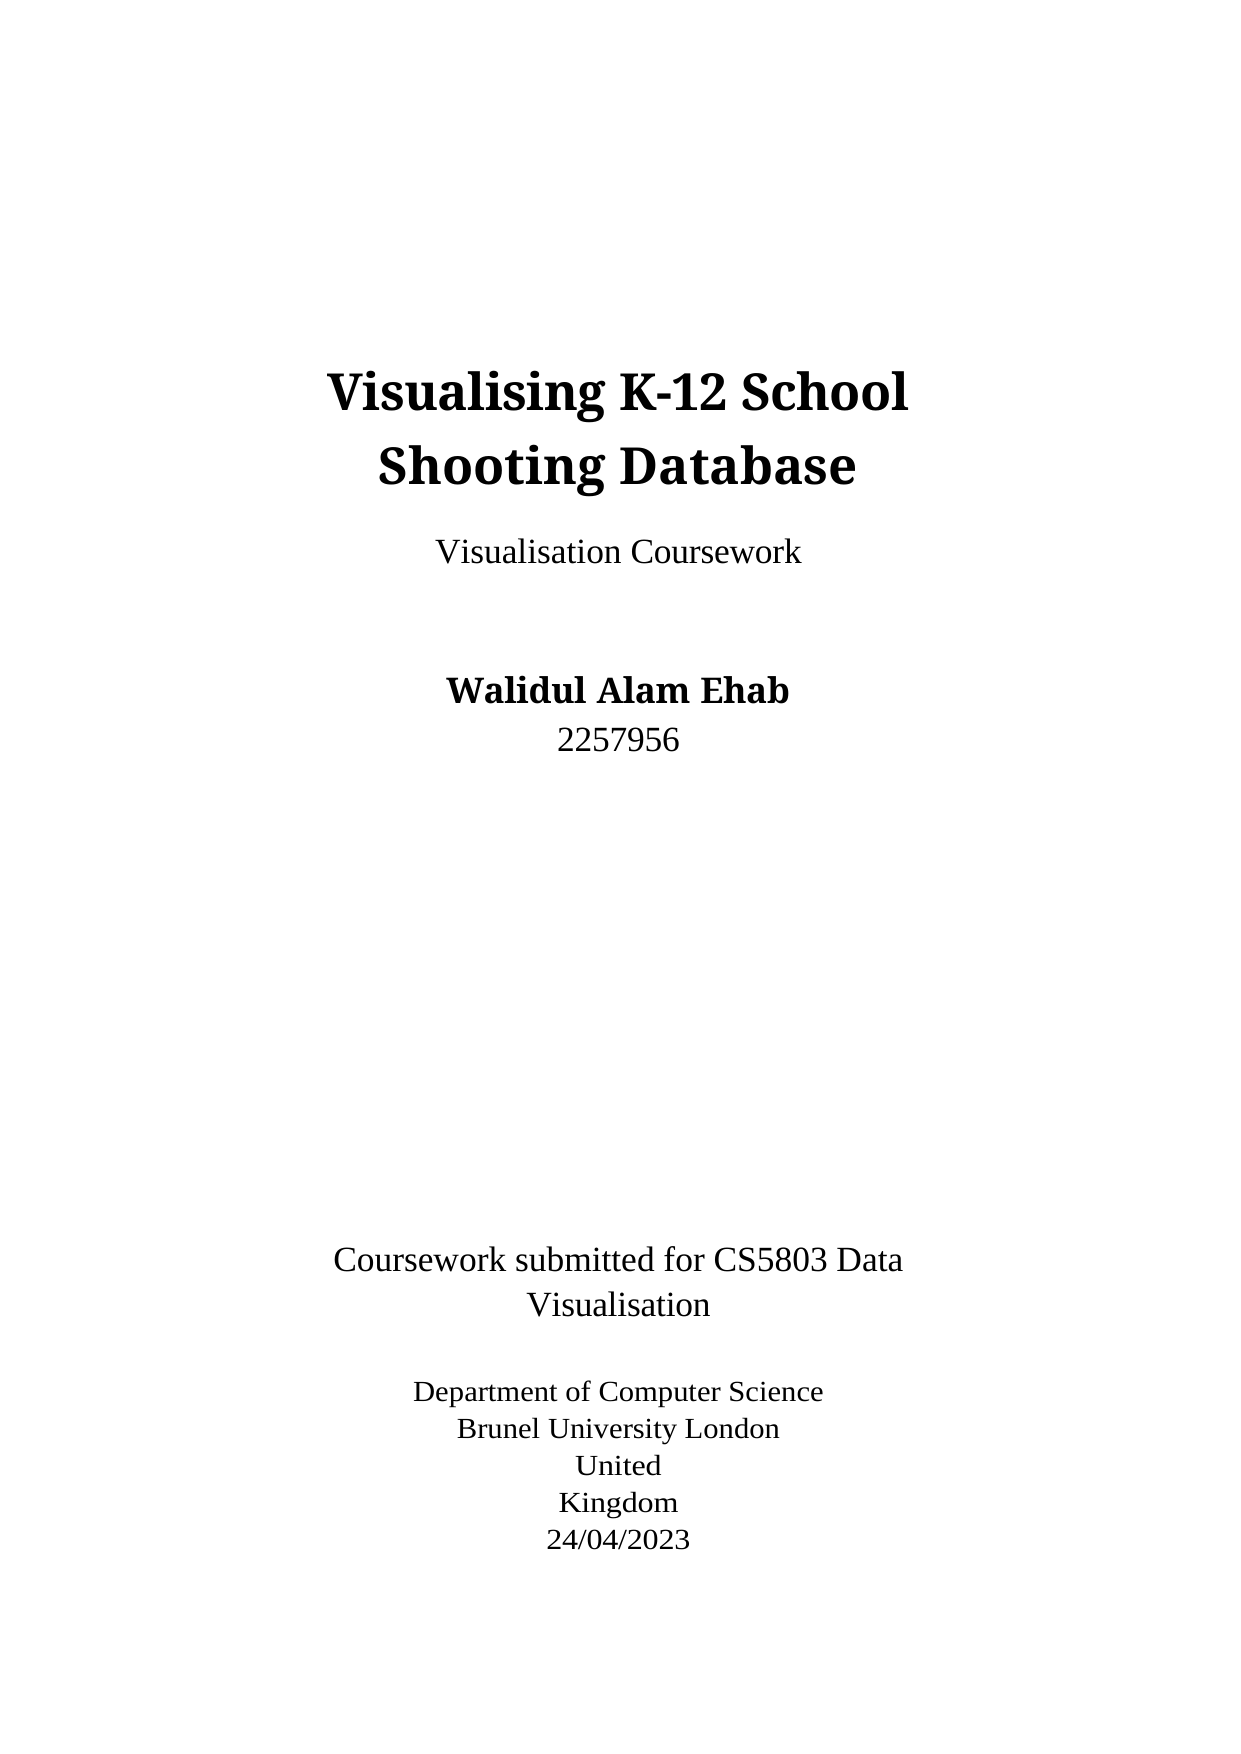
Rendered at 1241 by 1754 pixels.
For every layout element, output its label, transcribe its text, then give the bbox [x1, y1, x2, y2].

text Coursework submitted for CS5803 Data Visualisation [317, 1238, 920, 1324]
text 2257956 [317, 718, 919, 759]
title Visualising K-12 School Shooting Database [317, 356, 919, 499]
text Visualisation Coursework [317, 530, 920, 571]
text Walidul Alam Ehab [317, 666, 919, 714]
text Department of Computer Science Brunel University London [411, 1374, 826, 1444]
text United Kingdom 24/04/2023 [511, 1448, 725, 1555]
